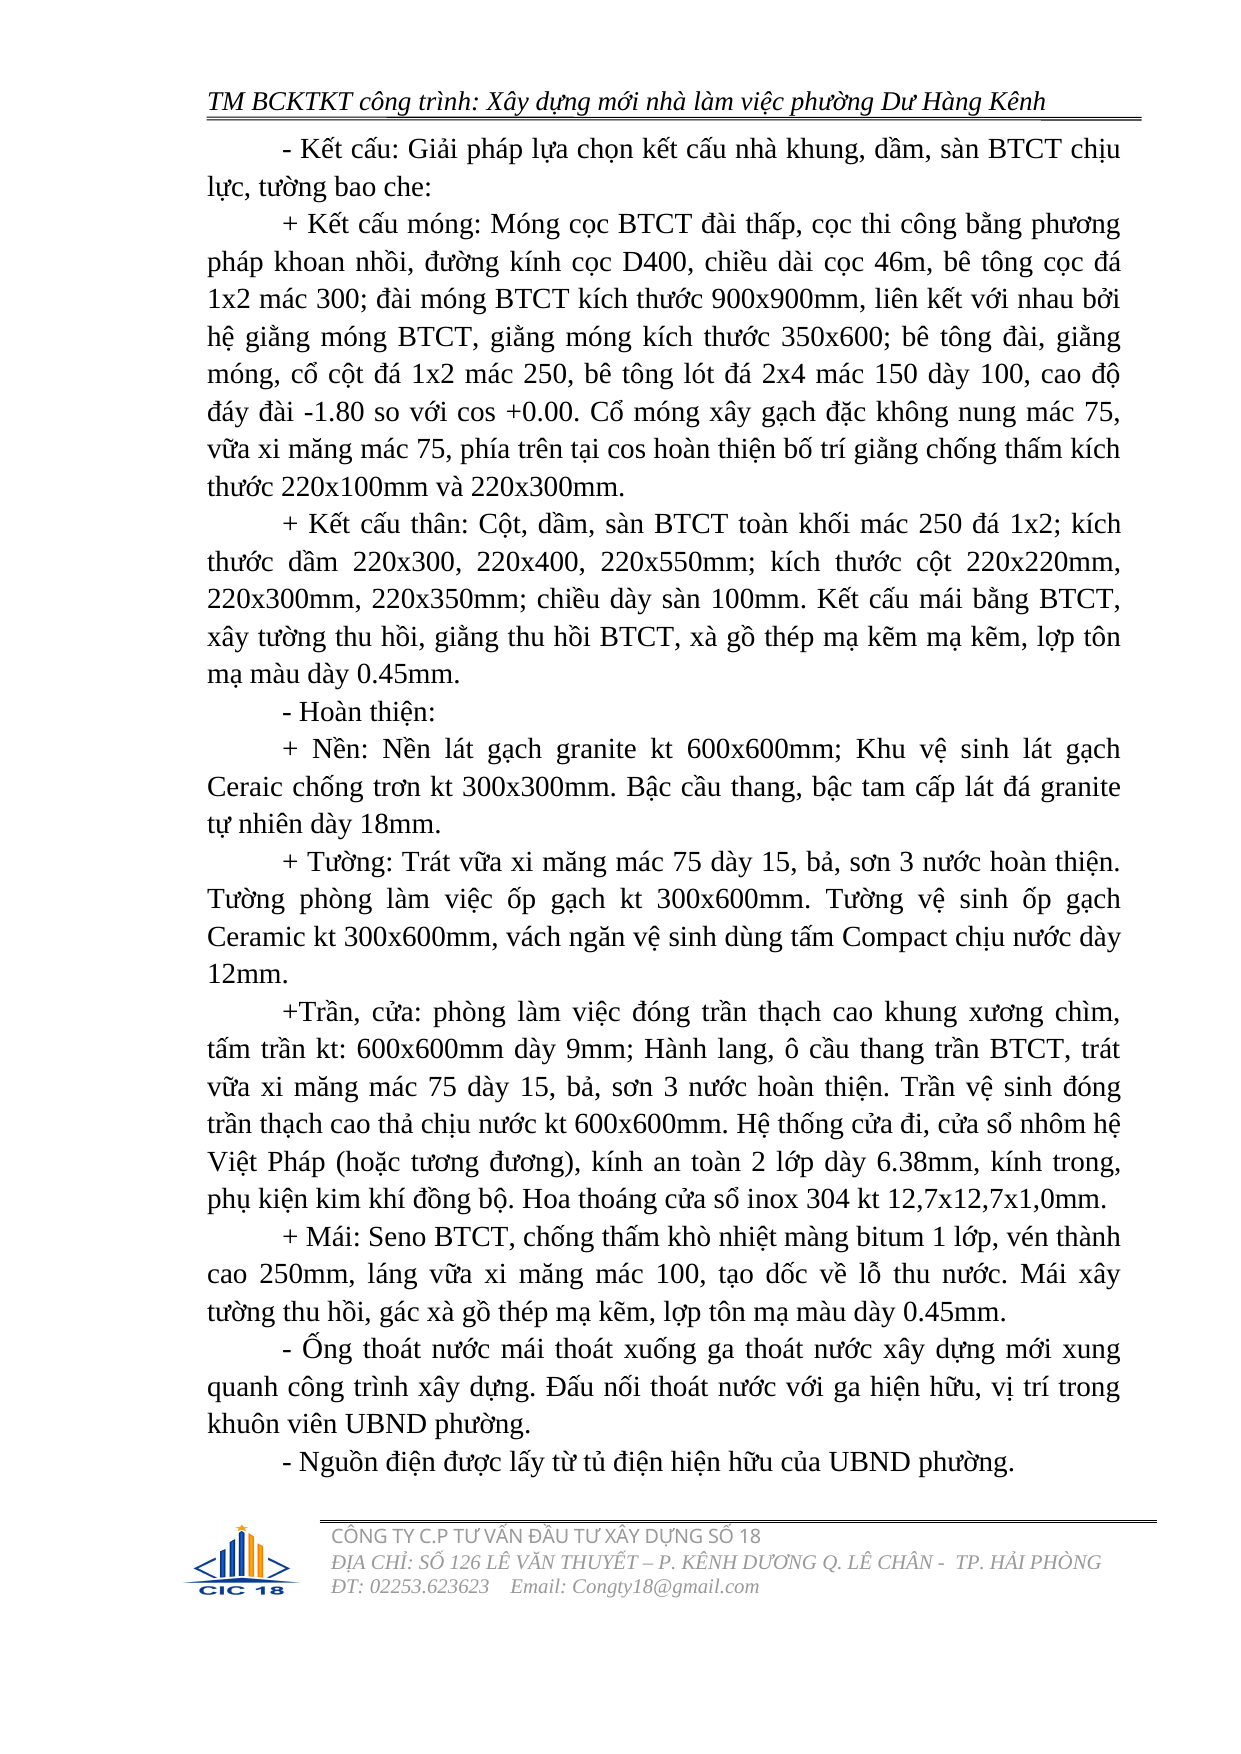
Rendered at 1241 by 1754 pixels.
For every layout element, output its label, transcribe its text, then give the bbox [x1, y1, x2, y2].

text - Nguồn điện được lấy từ tủ điện hiện hữu của UBND phường. [207, 1441, 1122, 1479]
text + Tường: Trát vữa xi măng mác 75 dày 15, bả, sơn 3 nước hoàn thiện. Tường phòng làm việc ốp gạch kt 300x600mm. Tường vệ sinh ốp gạch Ceramic kt 300x600mm, vách ngăn vệ sinh dùng tấm Compact chịu nước dày 12mm. [207, 841, 1122, 991]
text - Hoàn thiện: [207, 691, 1122, 729]
text + Kết cấu thân: Cột, dầm, sàn BTCT toàn khối mác 250 đá 1x2; kích thước dầm 220x300, 220x400, 220x550mm; kích thước cột 220x220mm, 220x300mm, 220x350mm; chiều dày sàn 100mm. Kết cấu mái bằng BTCT, xây tường thu hồi, giằng thu hồi BTCT, xà gồ thép mạ kẽm mạ kẽm, lợp tôn mạ màu dày 0.45mm. [207, 504, 1122, 691]
text - Ống thoát nước mái thoát xuống ga thoát nước xây dựng mới xung quanh công trình xây dựng. Đấu nối thoát nước với ga hiện hữu, vị trí trong khuôn viên UBND phường. [207, 1329, 1122, 1441]
picture [171, 1522, 314, 1597]
text - Kết cấu: Giải pháp lựa chọn kết cấu nhà khung, dầm, sàn BTCT chịu lực, tường bao che: [207, 129, 1122, 204]
text + Mái: Seno BTCT, chống thấm khò nhiệt màng bitum 1 lớp, vén thành cao 250mm, láng vữa xi măng mác 100, tạo dốc về lỗ thu nước. Mái xây tường thu hồi, gác xà gồ thép mạ kẽm, lợp tôn mạ màu dày 0.45mm. [207, 1216, 1122, 1329]
text +Trần, cửa: phòng làm việc đóng trần thạch cao khung xương chìm, tấm trần kt: 600x600mm dày 9mm; Hành lang, ô cầu thang trần BTCT, trát vữa xi măng mác 75 dày 15, bả, sơn 3 nước hoàn thiện. Trần vệ sinh đóng trần thạch cao thả chịu nước kt 600x600mm. Hệ thống cửa đi, cửa sổ nhôm hệ Việt Pháp (hoặc tương đương), kính an toàn 2 lớp dày 6.38mm, kính trong, phụ kiện kim khí đồng bộ. Hoa thoáng cửa sổ inox 304 kt 12,7x12,7x1,0mm. [207, 991, 1122, 1216]
text + Nền: Nền lát gạch granite kt 600x600mm; Khu vệ sinh lát gạch Ceraic chống trơn kt 300x300mm. Bậc cầu thang, bậc tam cấp lát đá granite tự nhiên dày 18mm. [207, 729, 1122, 841]
text + Kết cấu móng: Móng cọc BTCT đài thấp, cọc thi công bằng phương pháp khoan nhồi, đường kính cọc D400, chiều dài cọc 46m, bê tông cọc đá 1x2 mác 300; đài móng BTCT kích thước 900x900mm, liên kết với nhau bởi hệ giằng móng BTCT, giằng móng kích thước 350x600; bê tông đài, giằng móng, cổ cột đá 1x2 mác 250, bê tông lót đá 2x4 mác 150 dày 100, cao độ đáy đài -1.80 so với cos +0.00. Cổ móng xây gạch đặc không nung mác 75, vữa xi măng mác 75, phía trên tại cos hoàn thiện bố trí giằng chống thấm kích thước 220x100mm và 220x300mm. [207, 204, 1122, 504]
